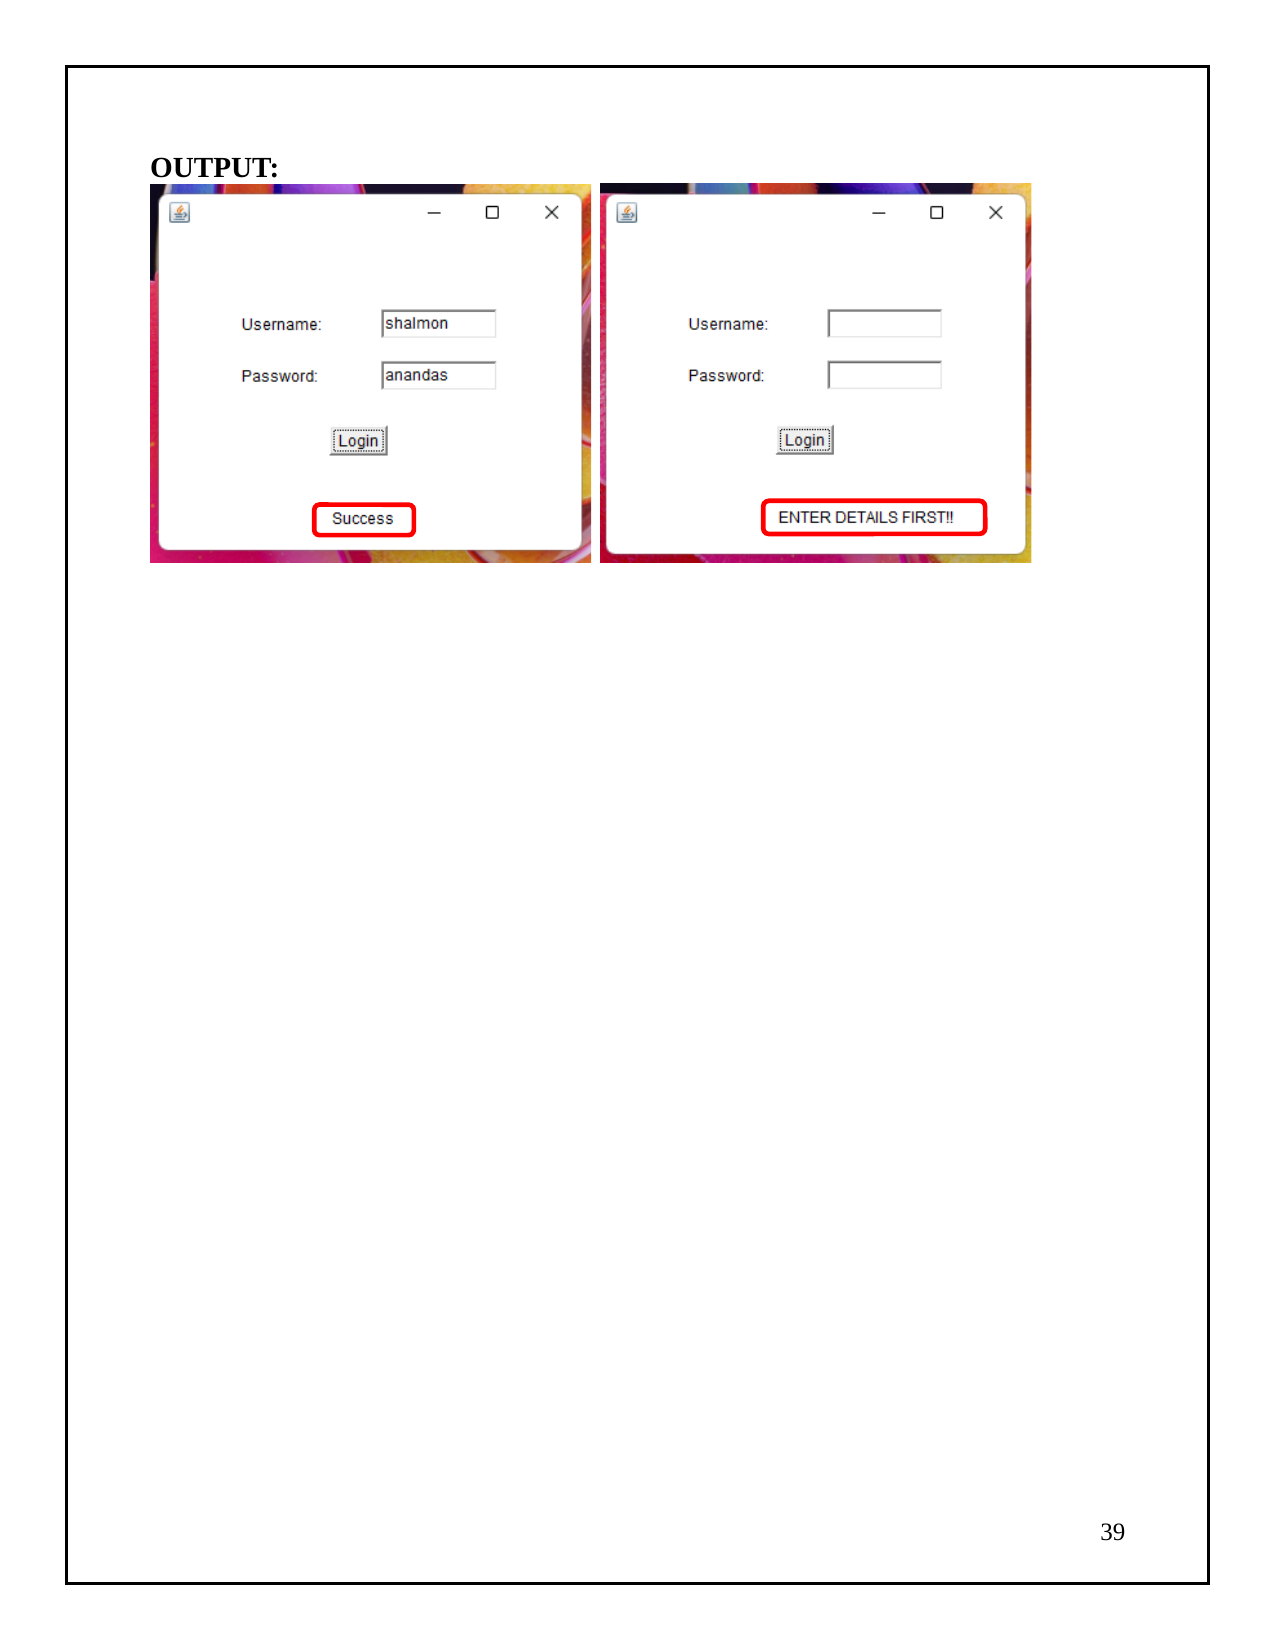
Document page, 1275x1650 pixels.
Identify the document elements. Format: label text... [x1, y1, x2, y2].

picture [600, 183, 1032, 563]
picture [150, 184, 592, 563]
text OUTPUT: [150, 150, 1125, 183]
